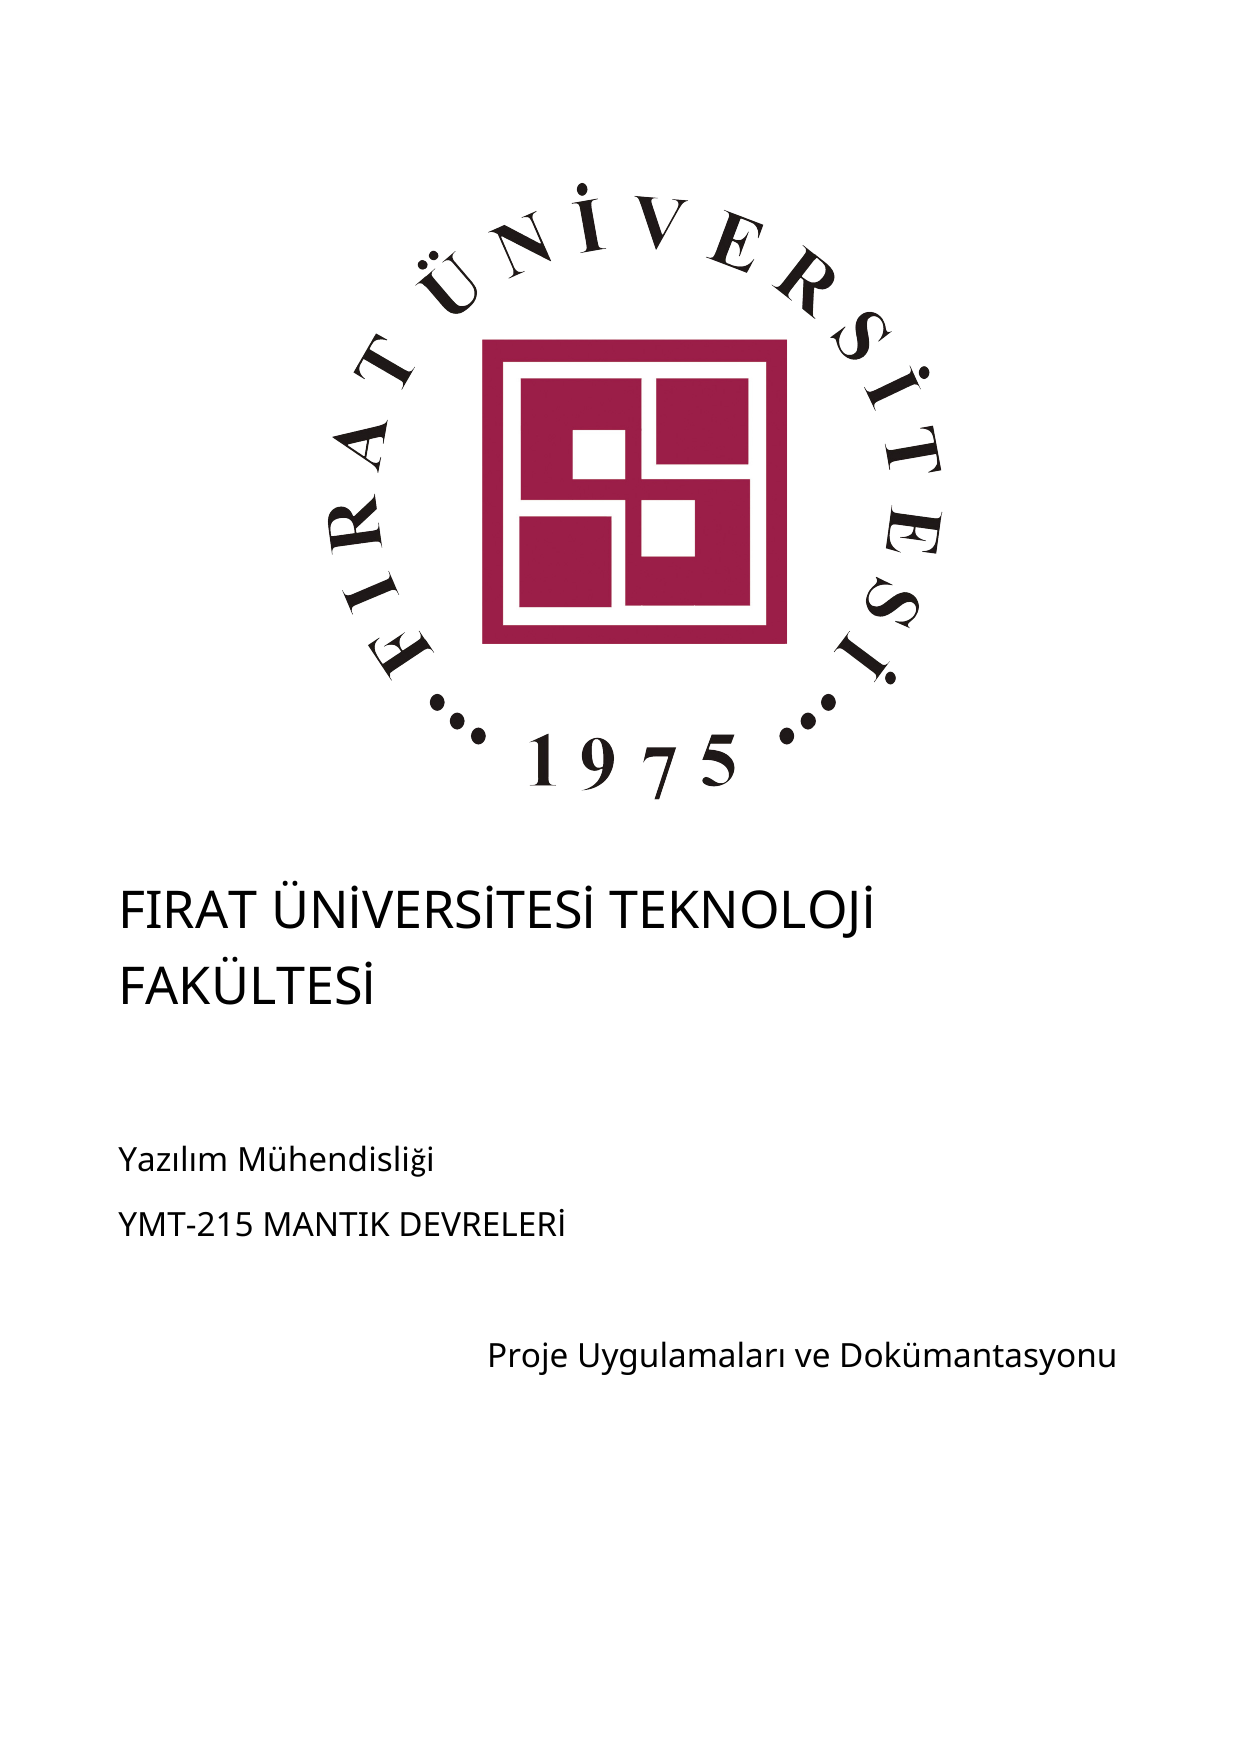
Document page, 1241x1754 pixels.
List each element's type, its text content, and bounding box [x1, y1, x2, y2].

picture [231, 173, 1009, 822]
text Proje Uygulamaları ve Dokümantasyonu [487, 1332, 1122, 1378]
text YMT-215 MANTIK DEVRELERİ [118, 1201, 1122, 1246]
text Yazılım Mühendisliği [118, 1135, 1122, 1181]
text FIRAT ÜNİVERSİTESİ TEKNOLOJİ FAKÜLTESİ [118, 872, 1122, 1020]
